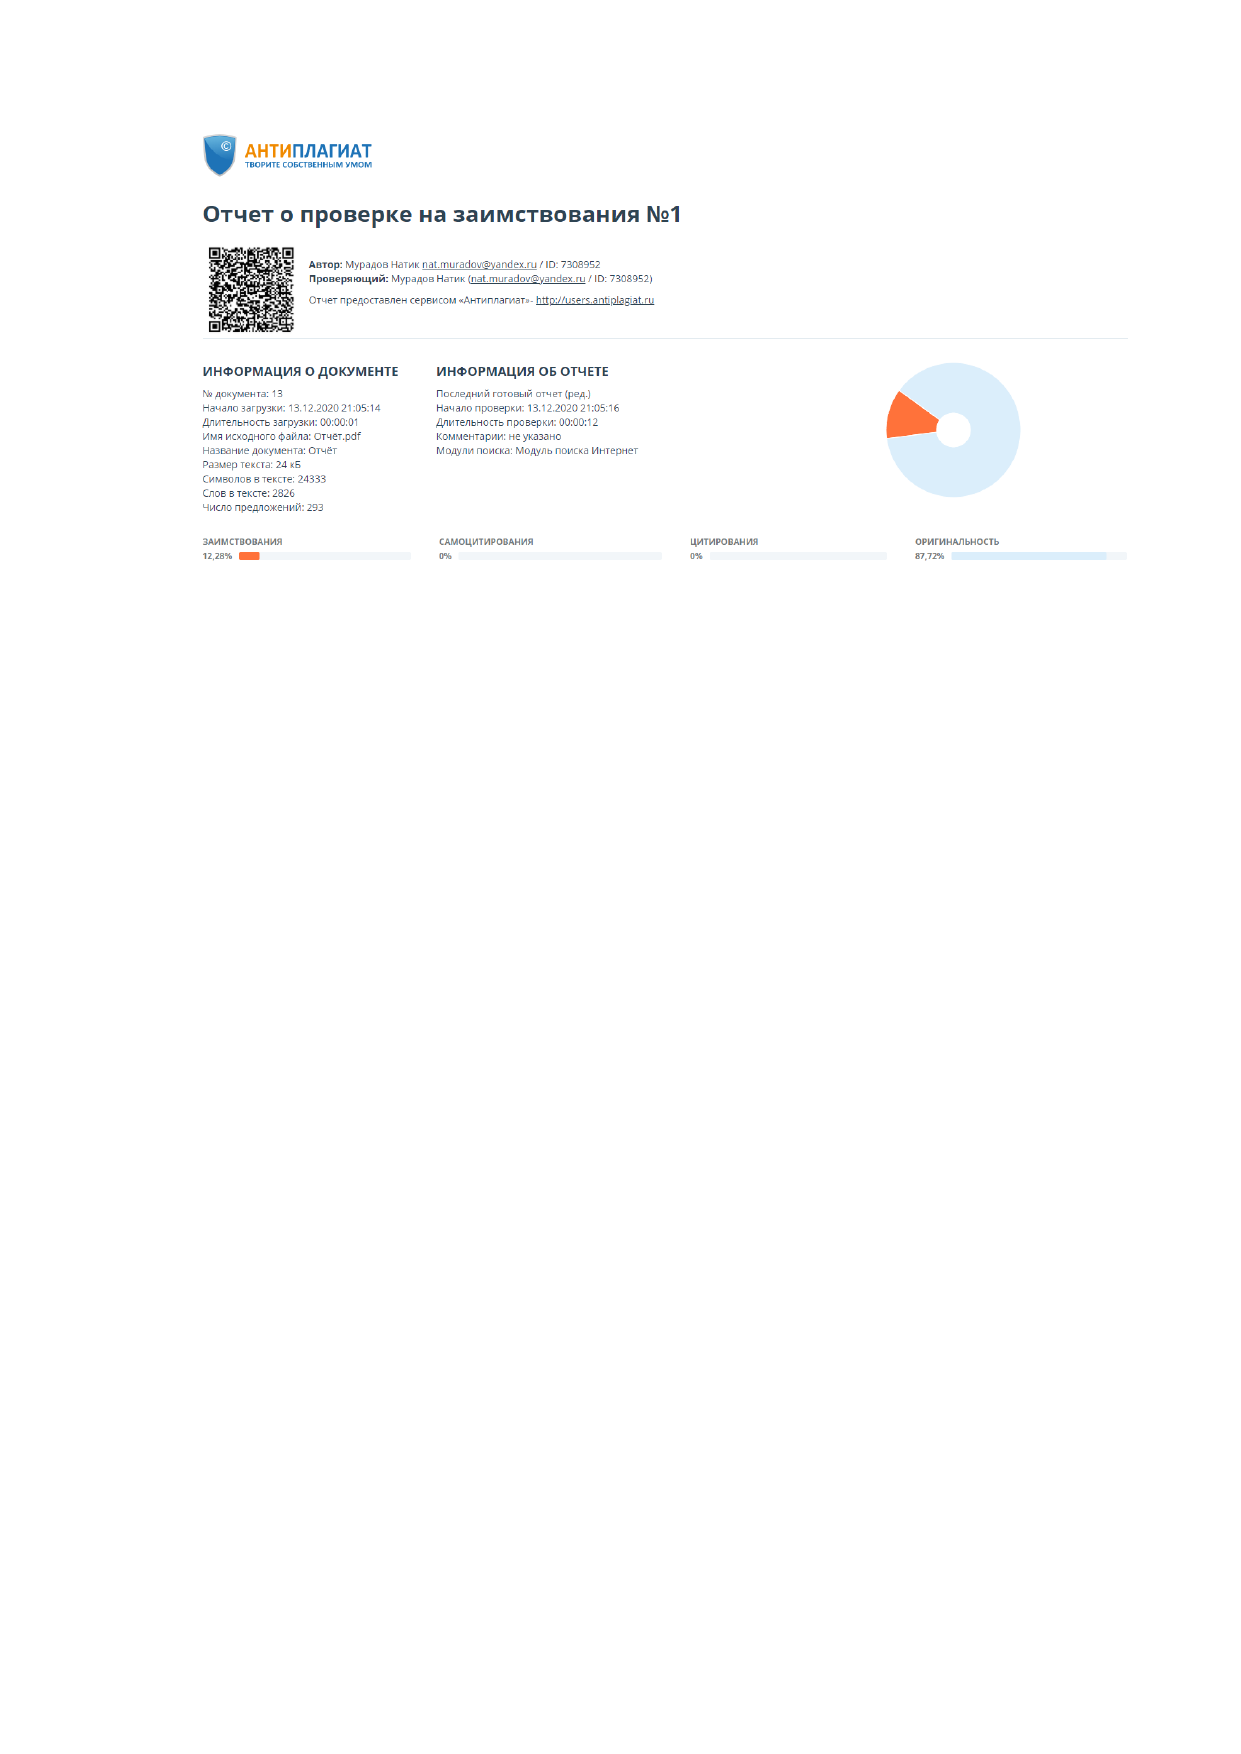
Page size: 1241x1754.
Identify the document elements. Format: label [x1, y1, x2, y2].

picture [177, 118, 1149, 578]
